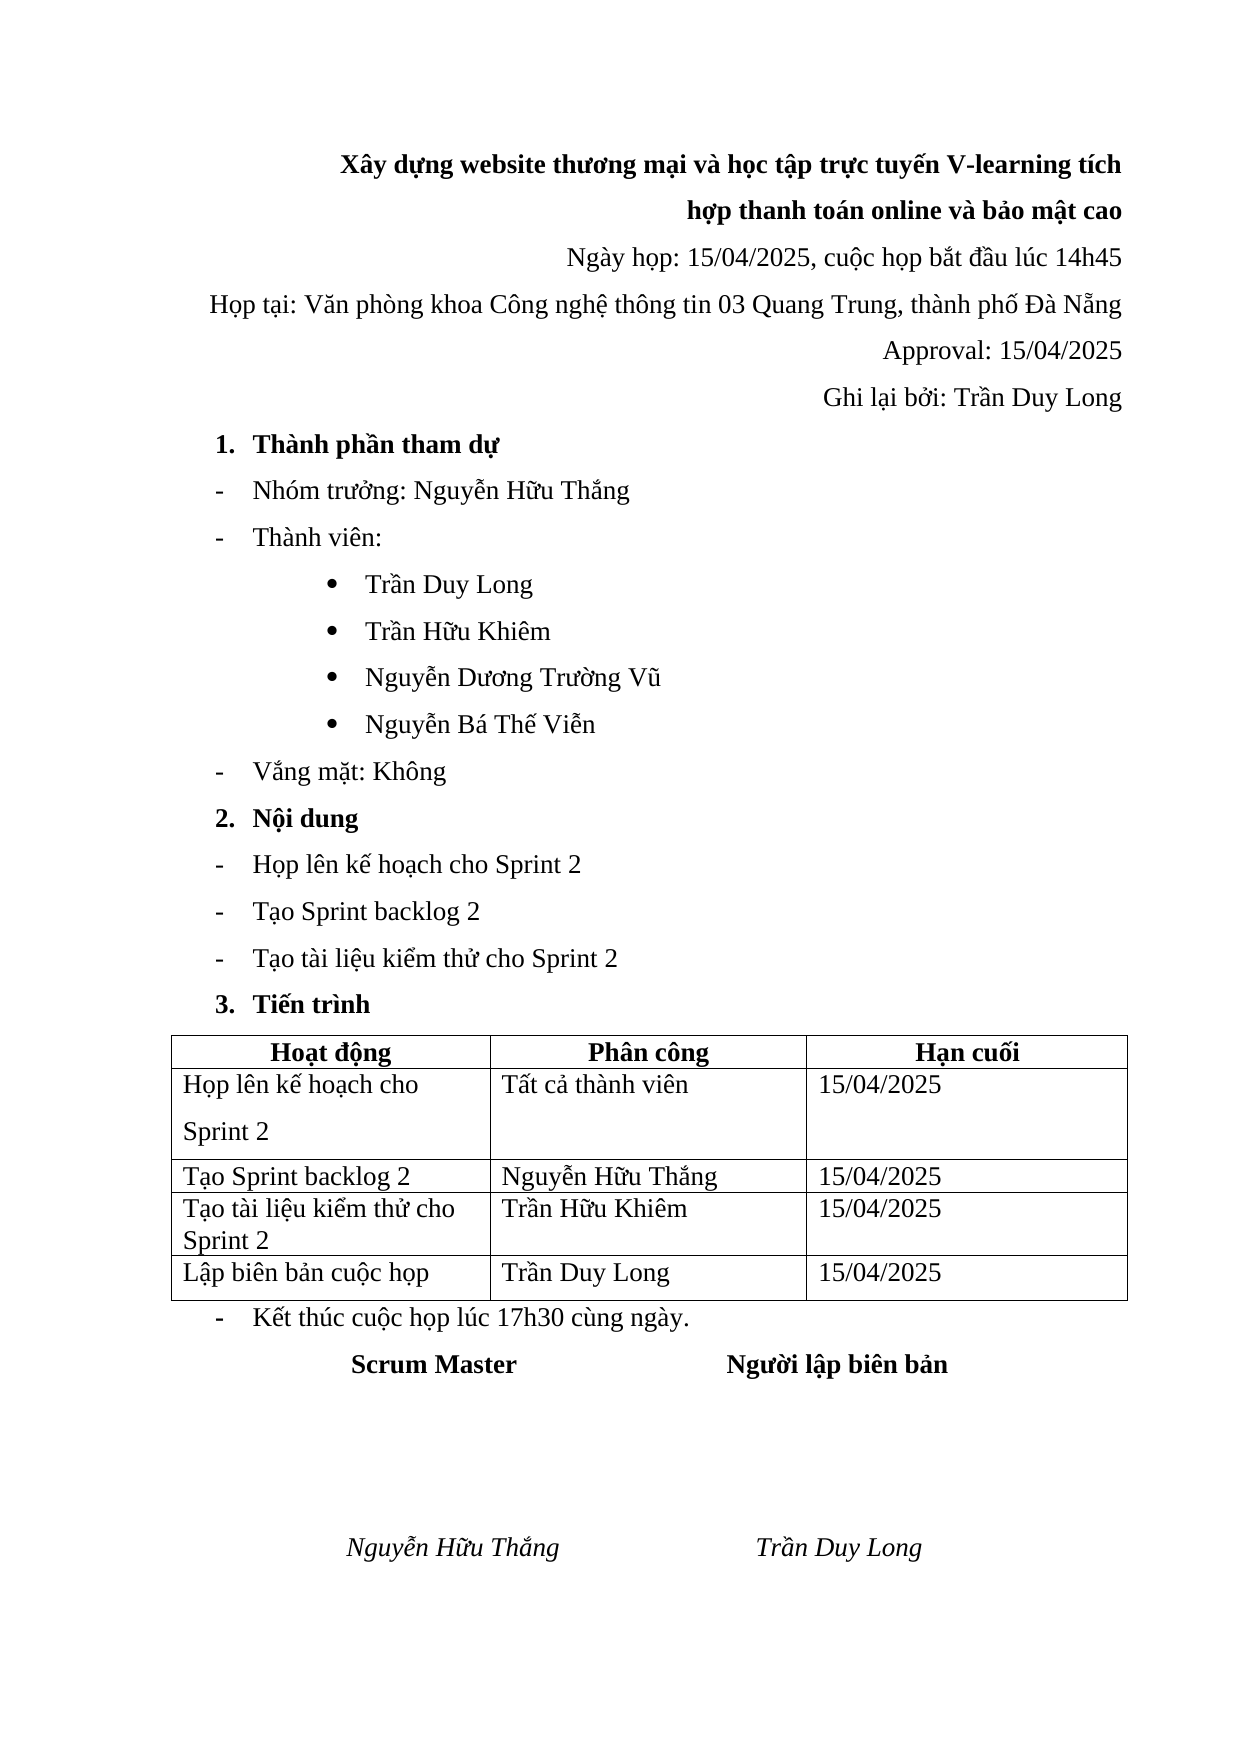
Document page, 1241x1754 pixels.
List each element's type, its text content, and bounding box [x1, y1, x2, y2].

list Họp lên kế hoạch cho Sprint 2 [215, 848, 1122, 880]
text Ghi lại bởi: Trần Duy Long [177, 381, 1122, 412]
list Trần Duy Long [327, 568, 1122, 599]
table_cell Tất cả thành viên [491, 1069, 806, 1159]
list Nội dung [215, 802, 1122, 833]
text Họp tại: Văn phòng khoa Công nghệ thông tin 03 Quang Trung, thành phố Đà Nẵng [177, 288, 1122, 319]
list Thành viên: [215, 521, 1122, 552]
text Ngày họp: 15/04/2025, cuộc họp bắt đầu lúc 14h45 [177, 241, 1122, 272]
list Trần Hữu Khiêm [327, 614, 1122, 646]
table_cell Nguyễn Hữu Thắng [491, 1160, 806, 1192]
text Approval: 15/04/2025 [177, 334, 1122, 366]
table_cell Họp lên kế hoạch cho Sprint 2 [172, 1069, 490, 1159]
list Tạo Sprint backlog 2 [215, 895, 1122, 926]
table_cell Trần Hữu Khiêm [491, 1193, 806, 1255]
list Tạo tài liệu kiểm thử cho Sprint 2 [215, 942, 1122, 973]
list Xây dựng website thương mại và học tập trực tuyến V-learning tích hợp thanh toán online và bảo mật cao [290, 148, 1122, 226]
list Vắng mặt: Không [215, 755, 1122, 786]
text Nguyễn Hữu Thắng Trần Duy Long [177, 1531, 1122, 1563]
list Nhóm trưởng: Nguyễn Hữu Thắng [215, 474, 1122, 506]
table_cell 15/04/2025 [807, 1069, 1127, 1159]
list Kết thúc cuộc họp lúc 17h30 cùng ngày. [215, 1301, 1122, 1332]
list Nguyễn Bá Thế Viễn [327, 708, 1122, 739]
table_cell 15/04/2025 [807, 1193, 1127, 1255]
table_cell Tạo Sprint backlog 2 [172, 1160, 490, 1192]
table_cell 15/04/2025 [807, 1160, 1127, 1192]
list Tiến trình [215, 988, 1122, 1020]
table_cell Tạo tài liệu kiểm thử cho Sprint 2 [172, 1193, 490, 1255]
list Nguyễn Dương Trường Vũ [327, 661, 1122, 693]
text Scrum Master Người lập biên bản [177, 1348, 1122, 1379]
list Thành phần tham dự [215, 428, 1122, 459]
table_header Hoạt động [172, 1036, 490, 1067]
table_header Phân công [491, 1036, 806, 1067]
table_cell Trần Duy Long [491, 1256, 806, 1300]
table_header Hạn cuối [807, 1036, 1127, 1067]
table_cell Lập biên bản cuộc họp [172, 1256, 490, 1300]
table_cell 15/04/2025 [807, 1256, 1127, 1300]
